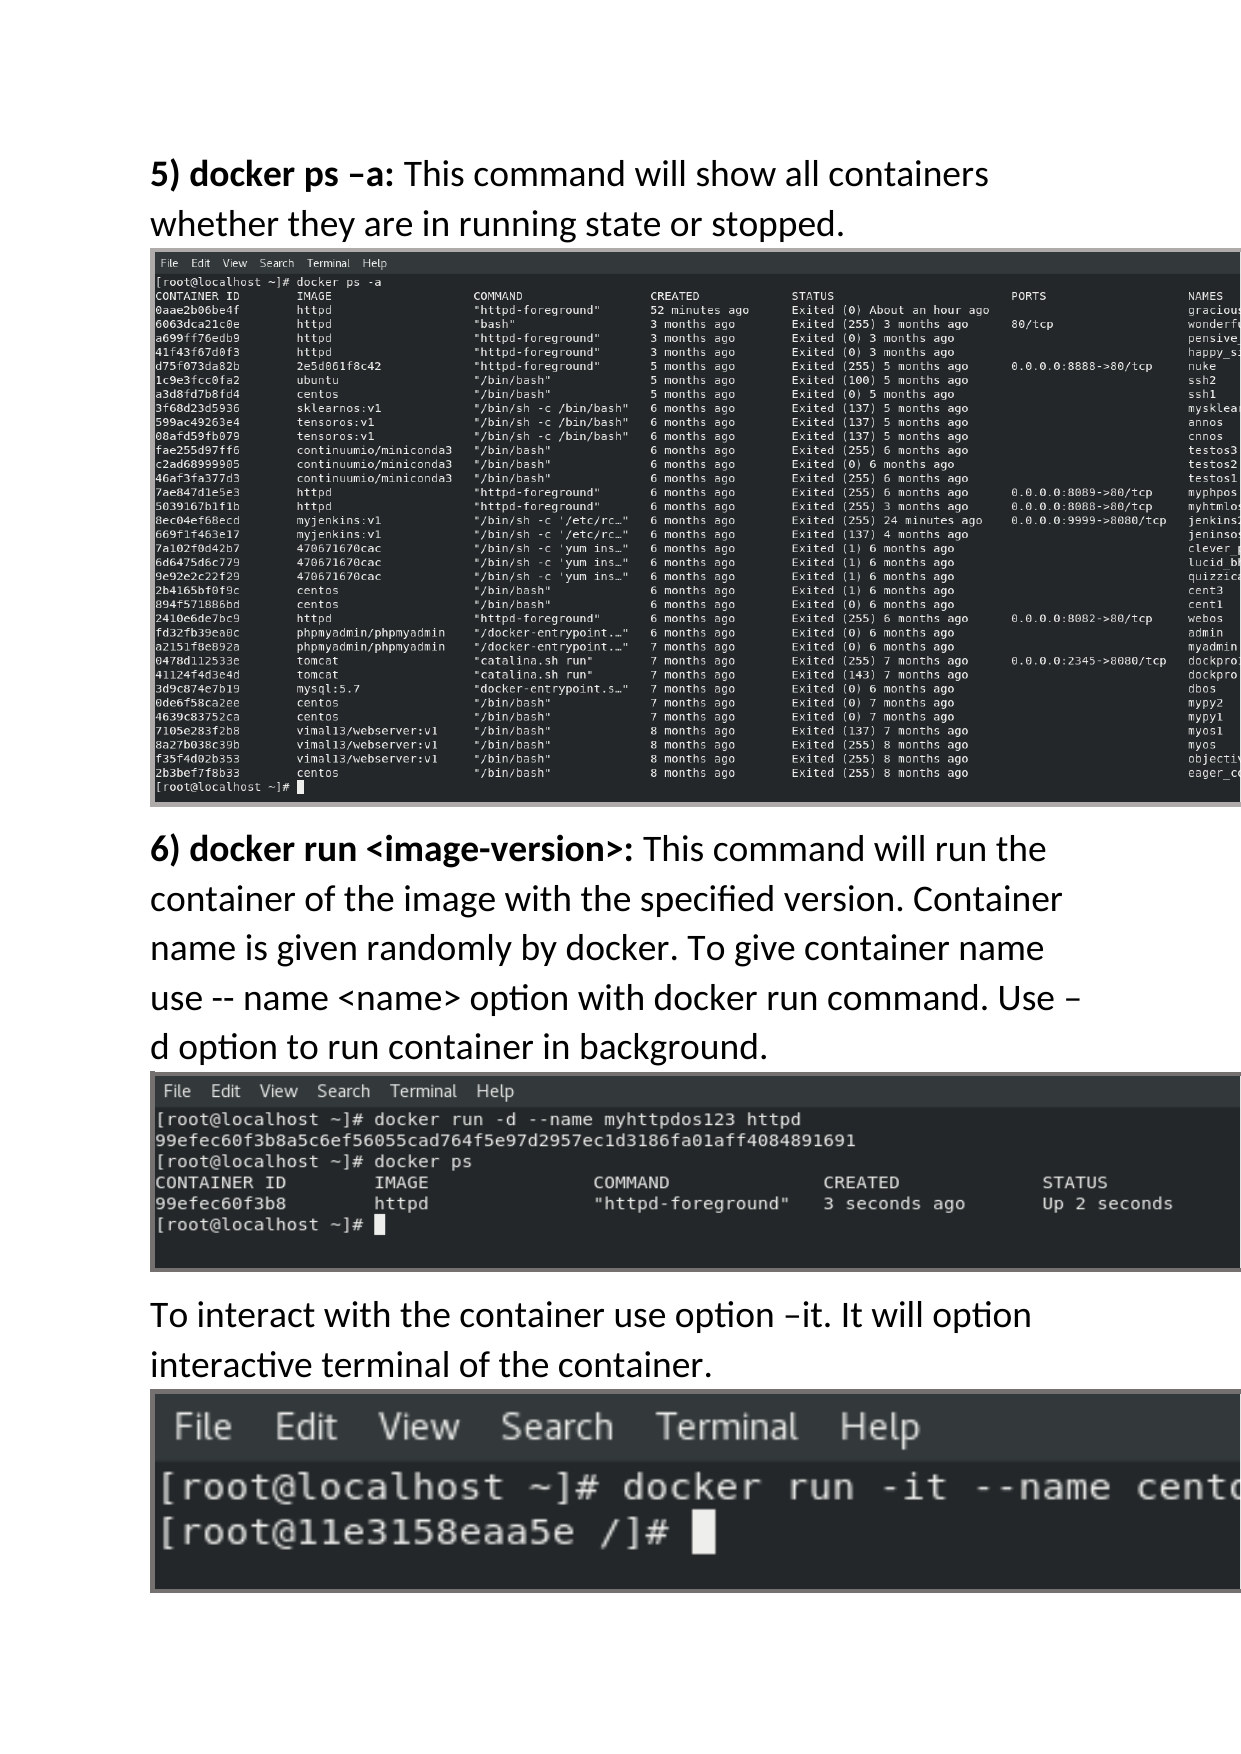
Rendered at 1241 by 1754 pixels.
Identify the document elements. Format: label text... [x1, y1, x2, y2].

picture [155, 1394, 1241, 1589]
text 6) docker run <image-version>: This command will run the container of the image with the specified version. Container name is given randomly by docker. To give container name use -- name <name> option with docker run command. Use –d option to run container in background. [150, 825, 1240, 1072]
text To interact with the container use option –it. It will option interactive terminal of the container. [150, 1291, 1090, 1389]
picture [155, 1076, 1241, 1268]
picture [155, 252, 1241, 802]
text 5) docker ps –a: This command will show all containers whether they are in running state or stopped. [150, 150, 1240, 248]
